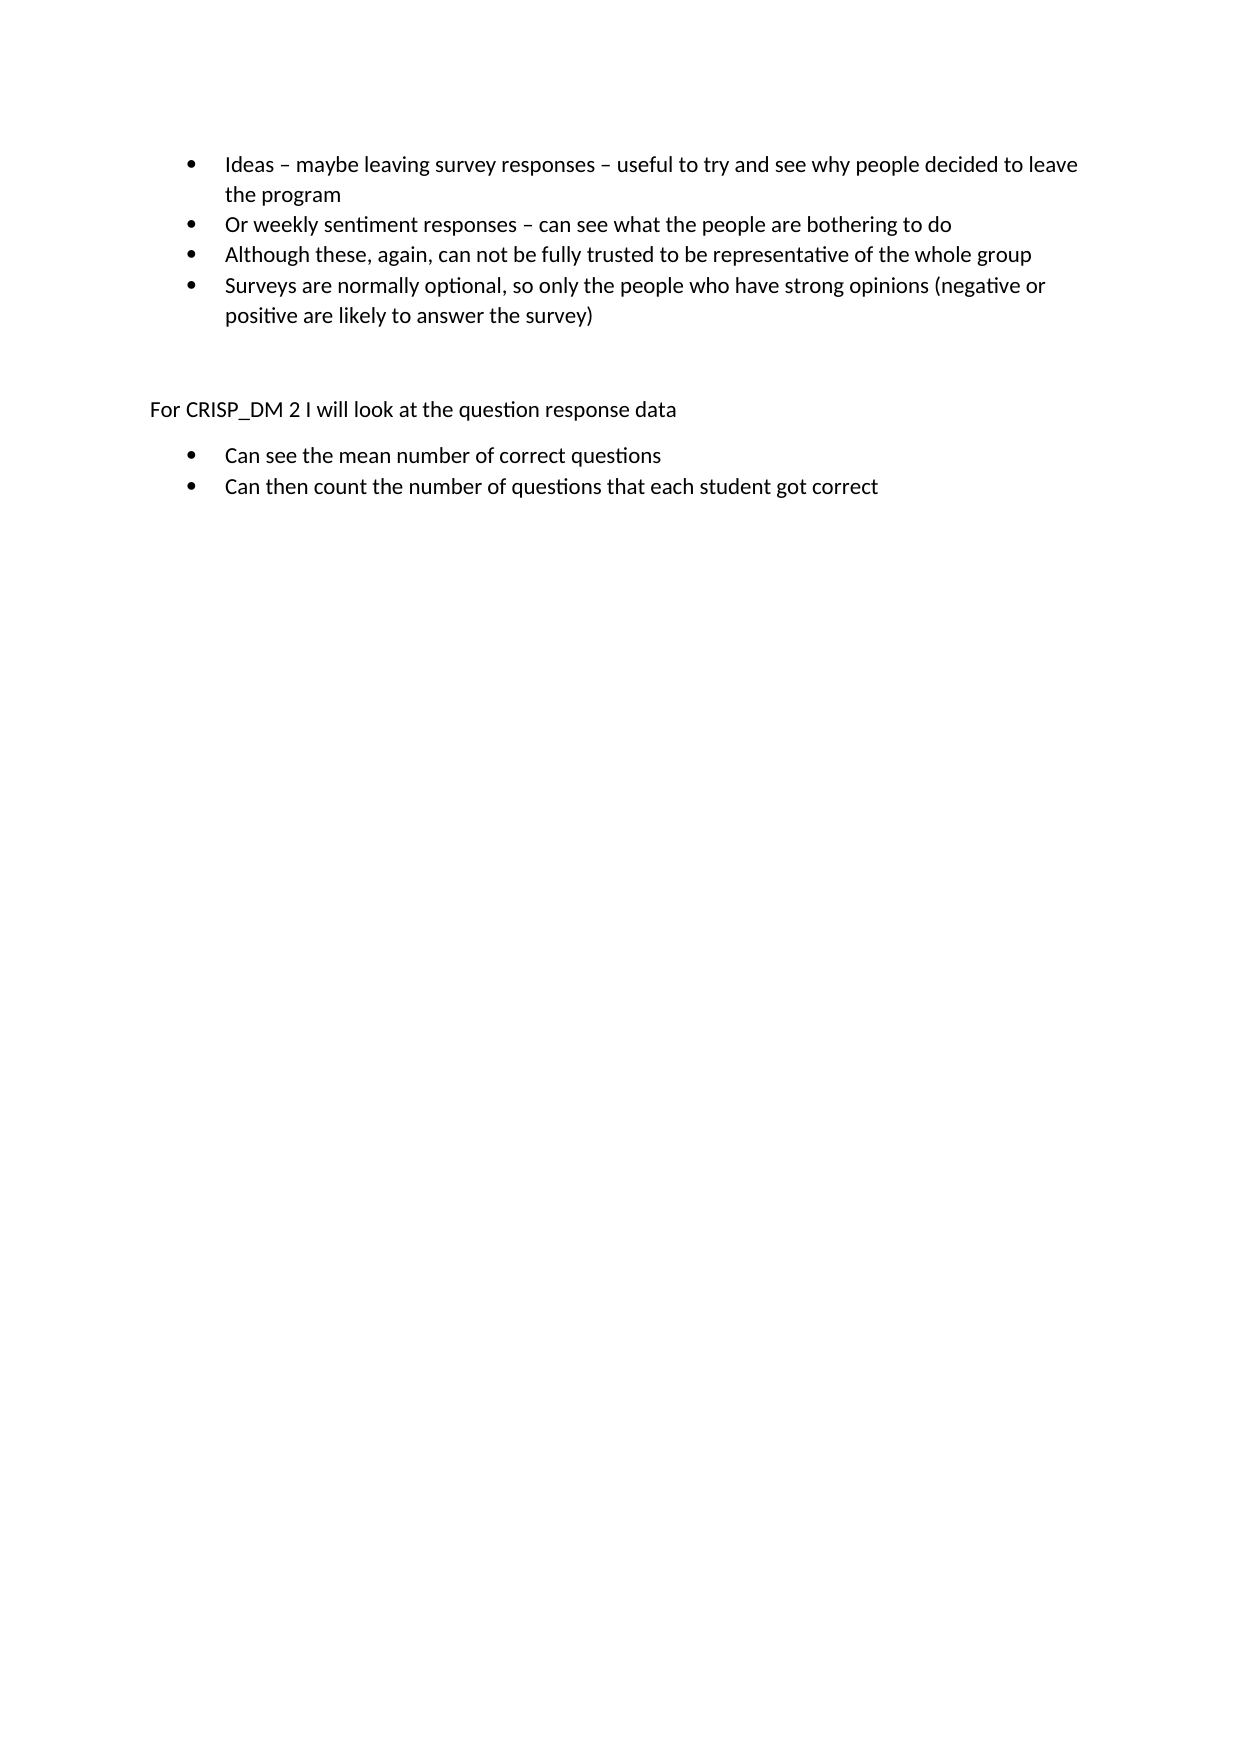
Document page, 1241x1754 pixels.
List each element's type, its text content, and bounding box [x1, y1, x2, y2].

list Ideas – maybe leaving survey responses – useful to try and see why people decided to leave the program [187, 150, 1090, 208]
list Or weekly sentiment responses – can see what the people are bothering to do [187, 210, 1090, 238]
list Although these, again, can not be fully trusted to be representative of the whole group [187, 241, 1090, 269]
list Surveys are normally optional, so only the people who have strong opinions (negative or positive are likely to answer the survey) [187, 271, 1090, 329]
list Can then count the number of questions that each student got correct [187, 472, 1090, 500]
list Can see the mean number of correct questions [187, 442, 1090, 470]
text For CRISP_DM 2 I will look at the question response data [150, 395, 1090, 423]
